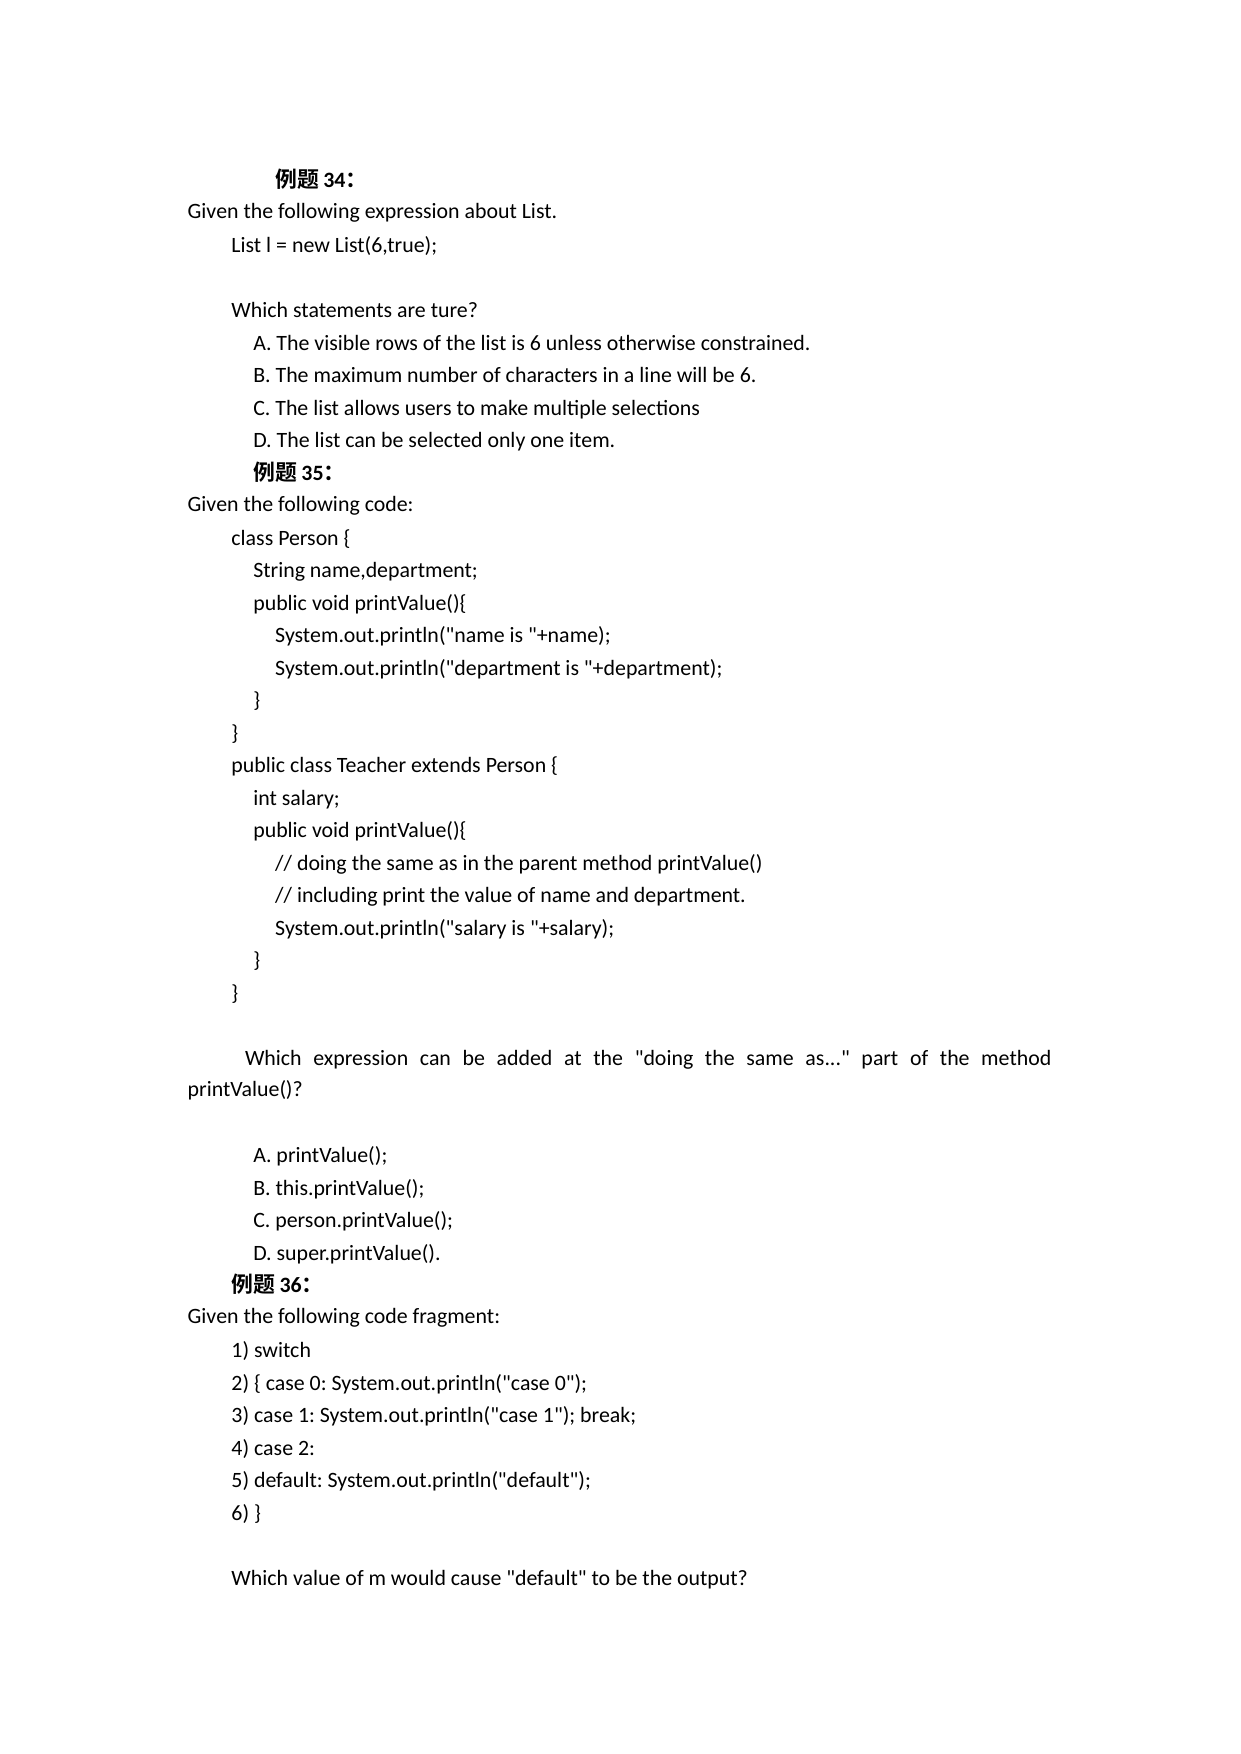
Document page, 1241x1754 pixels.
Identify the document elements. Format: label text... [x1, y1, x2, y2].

text Given the following expression about List. List l = new List(6,true); Which statements are ture? A. The visible rows of the list is 6 unless otherwise constrained. B. The maximum number of characters in a line will be 6. C. The list allows users to make multiple selections D. The list can be selected only one item. 例题35： [187, 194, 1053, 487]
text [187, 1299, 1053, 1592]
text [187, 162, 1053, 194]
text Given the following code: class Person { String name,department; public void printValue(){ System.out.println("name is "+name); System.out.println("department is "+department); } } public class Teacher extends Person { int salary; public void printValue(){ // doing the same as in the parent method printValue() // including print the value of name and department. System.out.println("salary is "+salary); } } Which expression can be added at the "doing the same as..." part of the method printValue()? A. printValue(); B. this.printValue(); C. person.printValue(); D. super.printValue(). 例题36： [187, 487, 1053, 1299]
